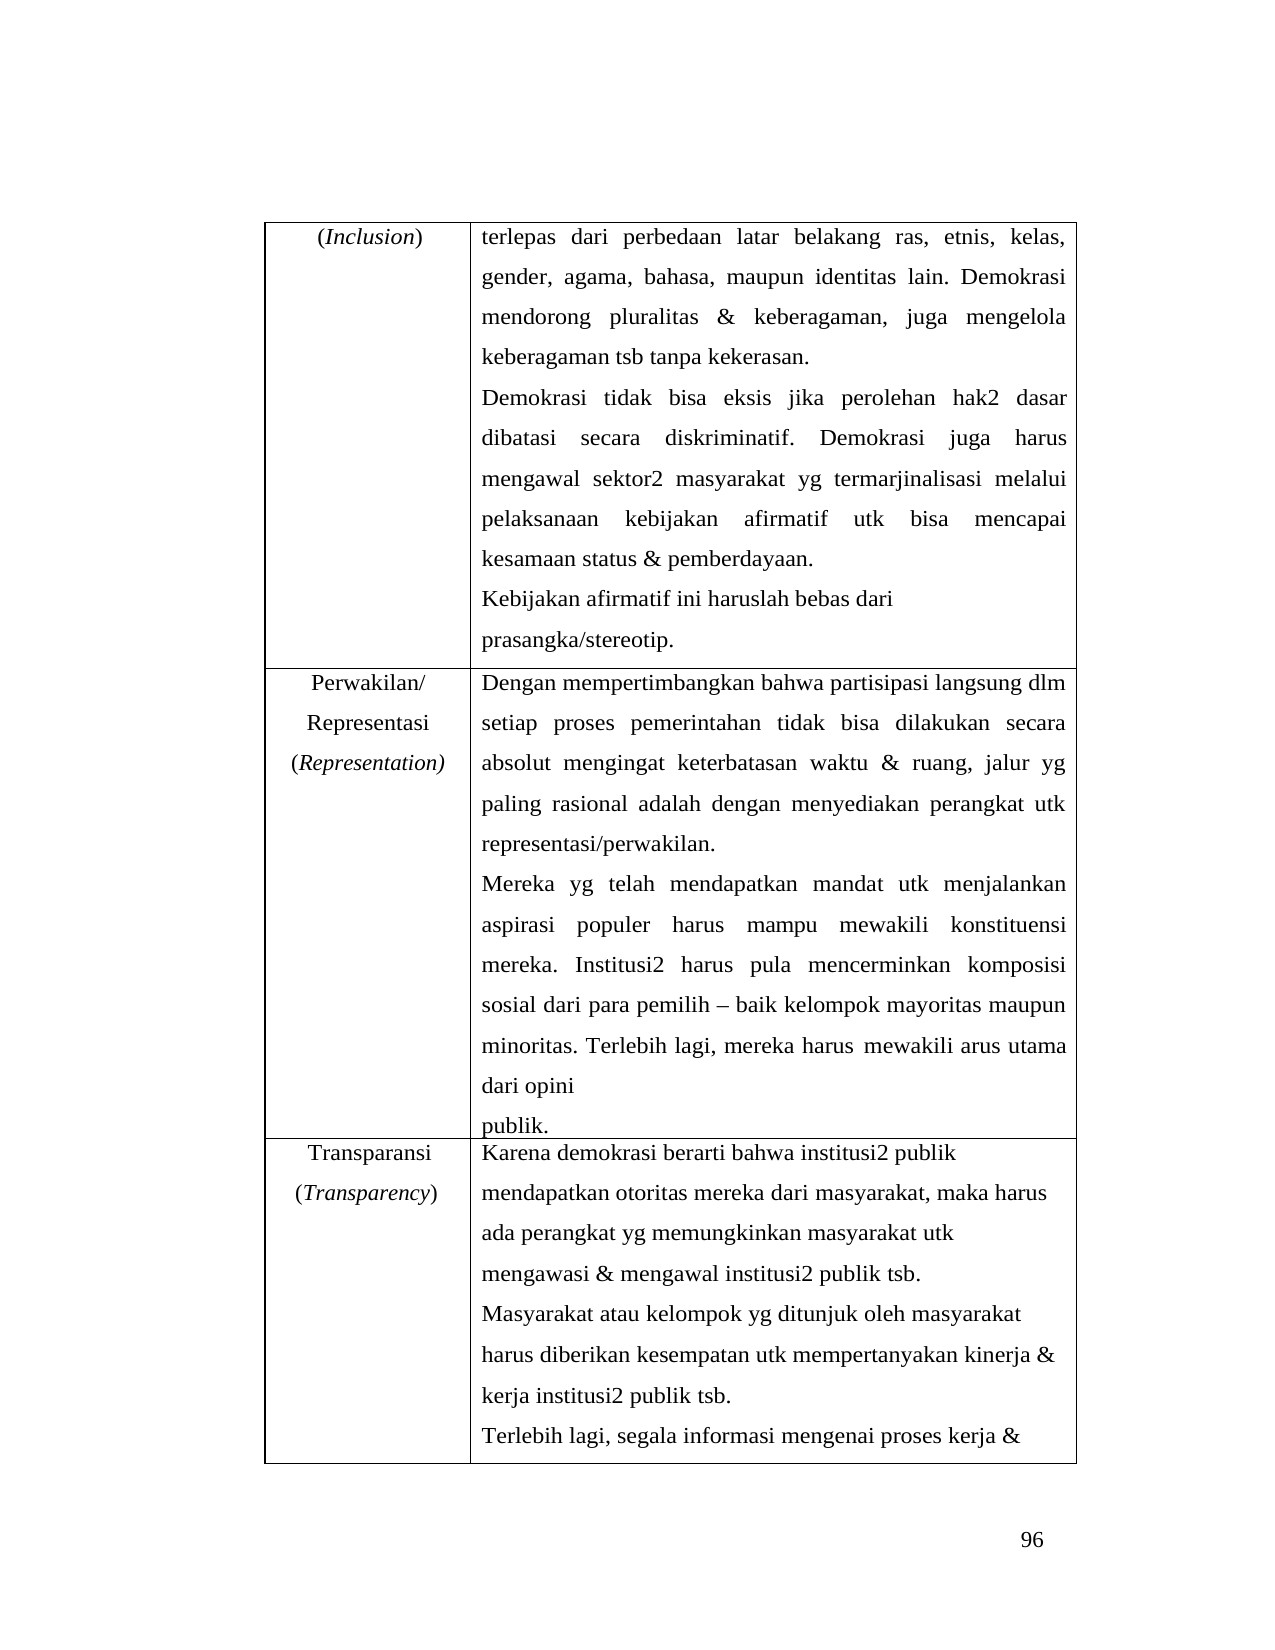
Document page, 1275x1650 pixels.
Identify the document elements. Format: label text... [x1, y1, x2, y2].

table_cell Perwakilan/ Representasi (Representation) [266, 669, 470, 1138]
table_cell Dengan mempertimbangkan bahwa partisipasi langsung dlm setiap proses pemerintahan tidak bisa dilakukan secara absolut mengingat keterbatasan waktu & ruang, jalur yg paling rasional adalah dengan menyediakan perangkat utk representasi/perwakilan. Mereka yg telah mendapatkan mandat utk menjalankan aspirasi populer harus mampu mewakili konstituensi mereka. Institusi2 harus pula mencerminkan komposisi sosial dari para pemilih – baik kelompok mayoritas maupun minoritas. Terlebih lagi, mereka harus mewakili arus utama dari opini publik. [471, 669, 1076, 1138]
table_cell Transparansi (Transparency) [266, 1139, 470, 1463]
table_header (Inclusion) [266, 223, 470, 668]
table_cell Karena demokrasi berarti bahwa institusi2 publik mendapatkan otoritas mereka dari masyarakat, maka harus ada perangkat yg memungkinkan masyarakat utk mengawasi & mengawal institusi2 publik tsb. Masyarakat atau kelompok yg ditunjuk oleh masyarakat harus diberikan kesempatan utk mempertanyakan kinerja & kerja institusi2 publik tsb. Terlebih lagi, segala informasi mengenai proses kerja & [471, 1139, 1076, 1463]
table_header terlepas dari perbedaan latar belakang ras, etnis, kelas, gender, agama, bahasa, maupun identitas lain. Demokrasi mendorong pluralitas & keberagaman, juga mengelola keberagaman tsb tanpa kekerasan. Demokrasi tidak bisa eksis jika perolehan hak2 dasar dibatasi secara diskriminatif. Demokrasi juga harus mengawal sektor2 masyarakat yg termarjinalisasi melalui pelaksanaan kebijakan afirmatif utk bisa mencapai kesamaan status & pemberdayaan. Kebijakan afirmatif ini haruslah bebas dari prasangka/stereotip. [471, 223, 1076, 668]
